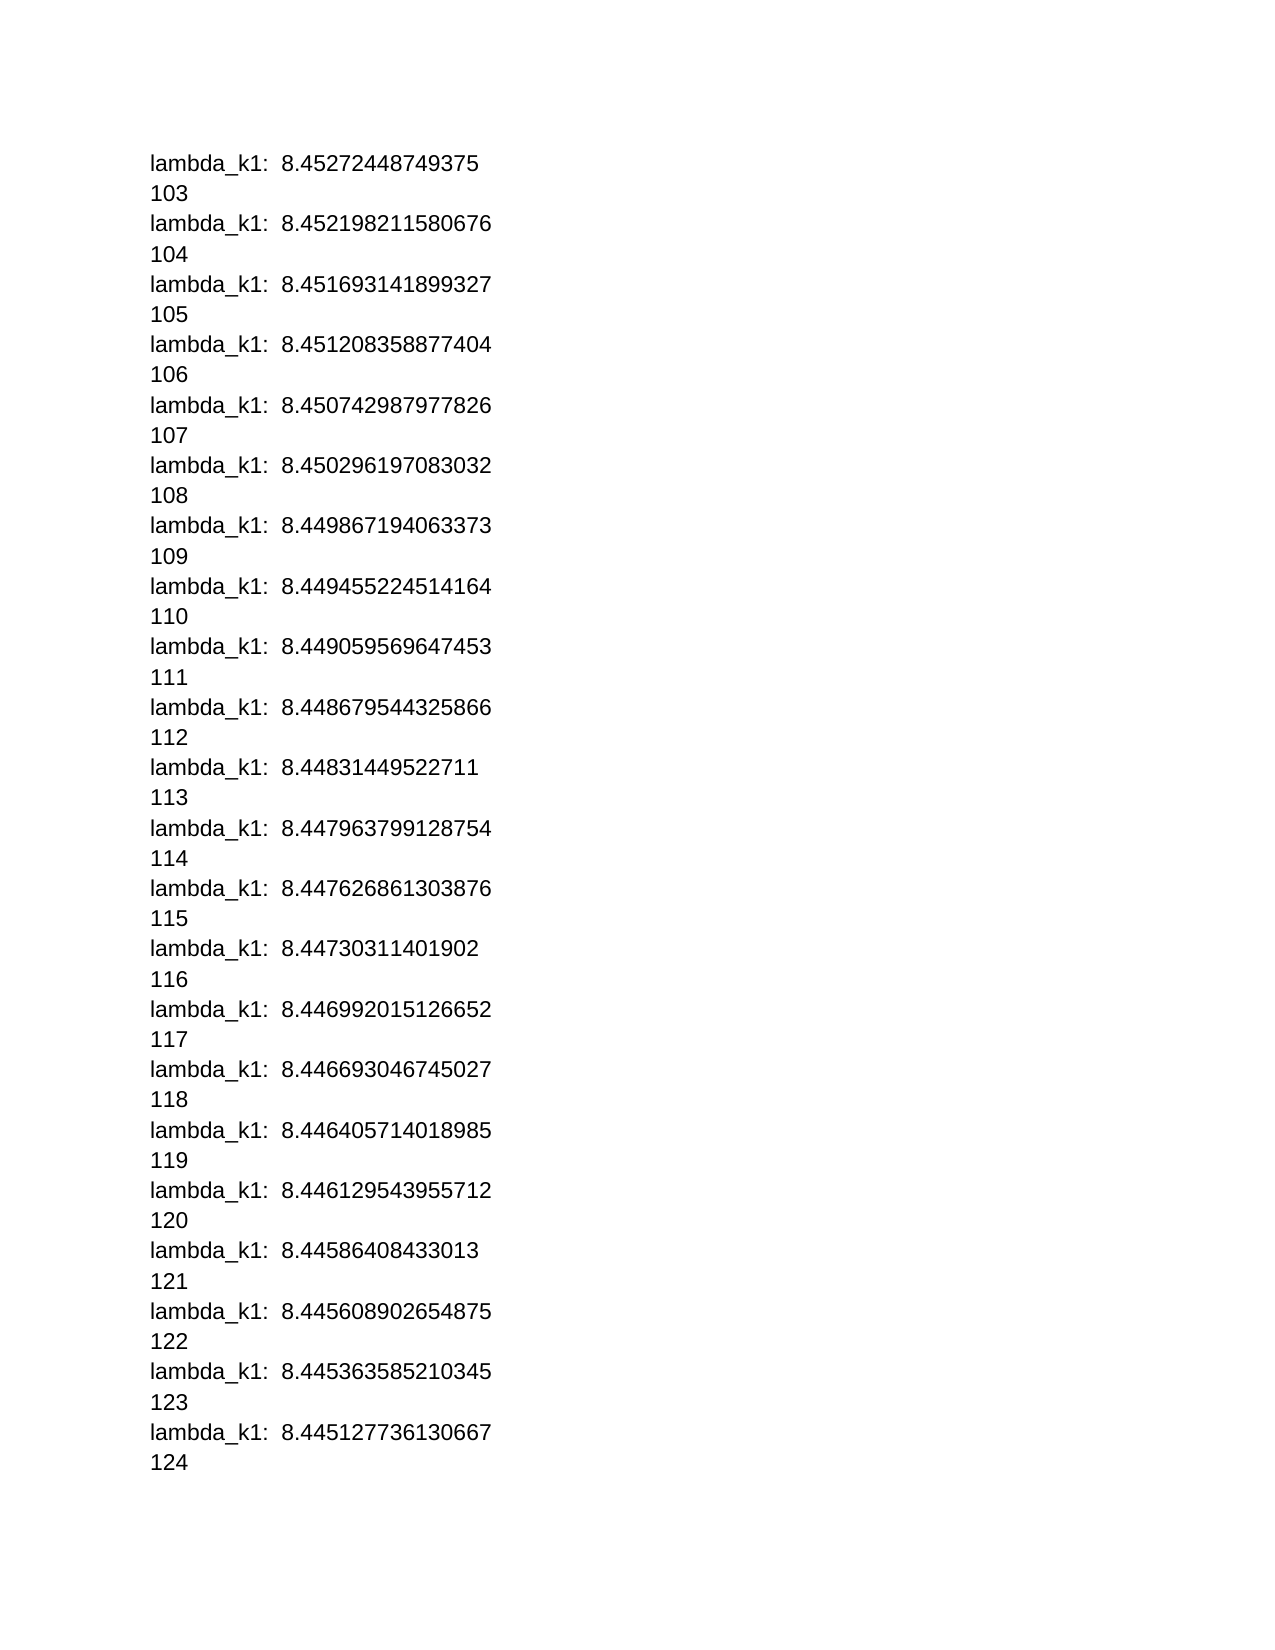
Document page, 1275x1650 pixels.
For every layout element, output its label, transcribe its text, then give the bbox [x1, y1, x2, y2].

text 111 [150, 663, 1125, 690]
text lambda_k1: 8.450742987977826 [150, 392, 1125, 418]
text 107 [150, 422, 1125, 448]
text 106 [150, 361, 1125, 388]
text 103 [150, 180, 1125, 207]
text lambda_k1: 8.45272448749375 [150, 150, 1125, 176]
text 114 [150, 845, 1125, 871]
text lambda_k1: 8.445127736130667 [150, 1419, 1125, 1445]
text lambda_k1: 8.449059569647453 [150, 633, 1125, 660]
text lambda_k1: 8.446405714018985 [150, 1117, 1125, 1143]
text 119 [150, 1147, 1125, 1173]
text lambda_k1: 8.451208358877404 [150, 331, 1125, 358]
text lambda_k1: 8.446992015126652 [150, 996, 1125, 1022]
text 116 [150, 966, 1125, 992]
text lambda_k1: 8.448679544325866 [150, 694, 1125, 720]
text lambda_k1: 8.446693046745027 [150, 1056, 1125, 1083]
text lambda_k1: 8.452198211580676 [150, 210, 1125, 237]
text lambda_k1: 8.445608902654875 [150, 1298, 1125, 1324]
text lambda_k1: 8.445363585210345 [150, 1358, 1125, 1385]
text 123 [150, 1388, 1125, 1415]
text lambda_k1: 8.449455224514164 [150, 573, 1125, 599]
text lambda_k1: 8.44586408433013 [150, 1237, 1125, 1264]
text 115 [150, 905, 1125, 932]
text 120 [150, 1207, 1125, 1234]
text lambda_k1: 8.447626861303876 [150, 875, 1125, 901]
text lambda_k1: 8.449867194063373 [150, 512, 1125, 539]
text 121 [150, 1268, 1125, 1294]
text 124 [150, 1449, 1125, 1475]
text 109 [150, 543, 1125, 569]
text lambda_k1: 8.450296197083032 [150, 452, 1125, 478]
text 118 [150, 1086, 1125, 1113]
text lambda_k1: 8.44831449522711 [150, 754, 1125, 781]
text lambda_k1: 8.446129543955712 [150, 1177, 1125, 1203]
text lambda_k1: 8.451693141899327 [150, 271, 1125, 297]
text lambda_k1: 8.44730311401902 [150, 935, 1125, 962]
text 104 [150, 241, 1125, 267]
text 110 [150, 603, 1125, 629]
text 105 [150, 301, 1125, 327]
text 117 [150, 1026, 1125, 1052]
text 112 [150, 724, 1125, 750]
text lambda_k1: 8.447963799128754 [150, 814, 1125, 841]
text 122 [150, 1328, 1125, 1354]
text 113 [150, 784, 1125, 811]
text 108 [150, 482, 1125, 509]
